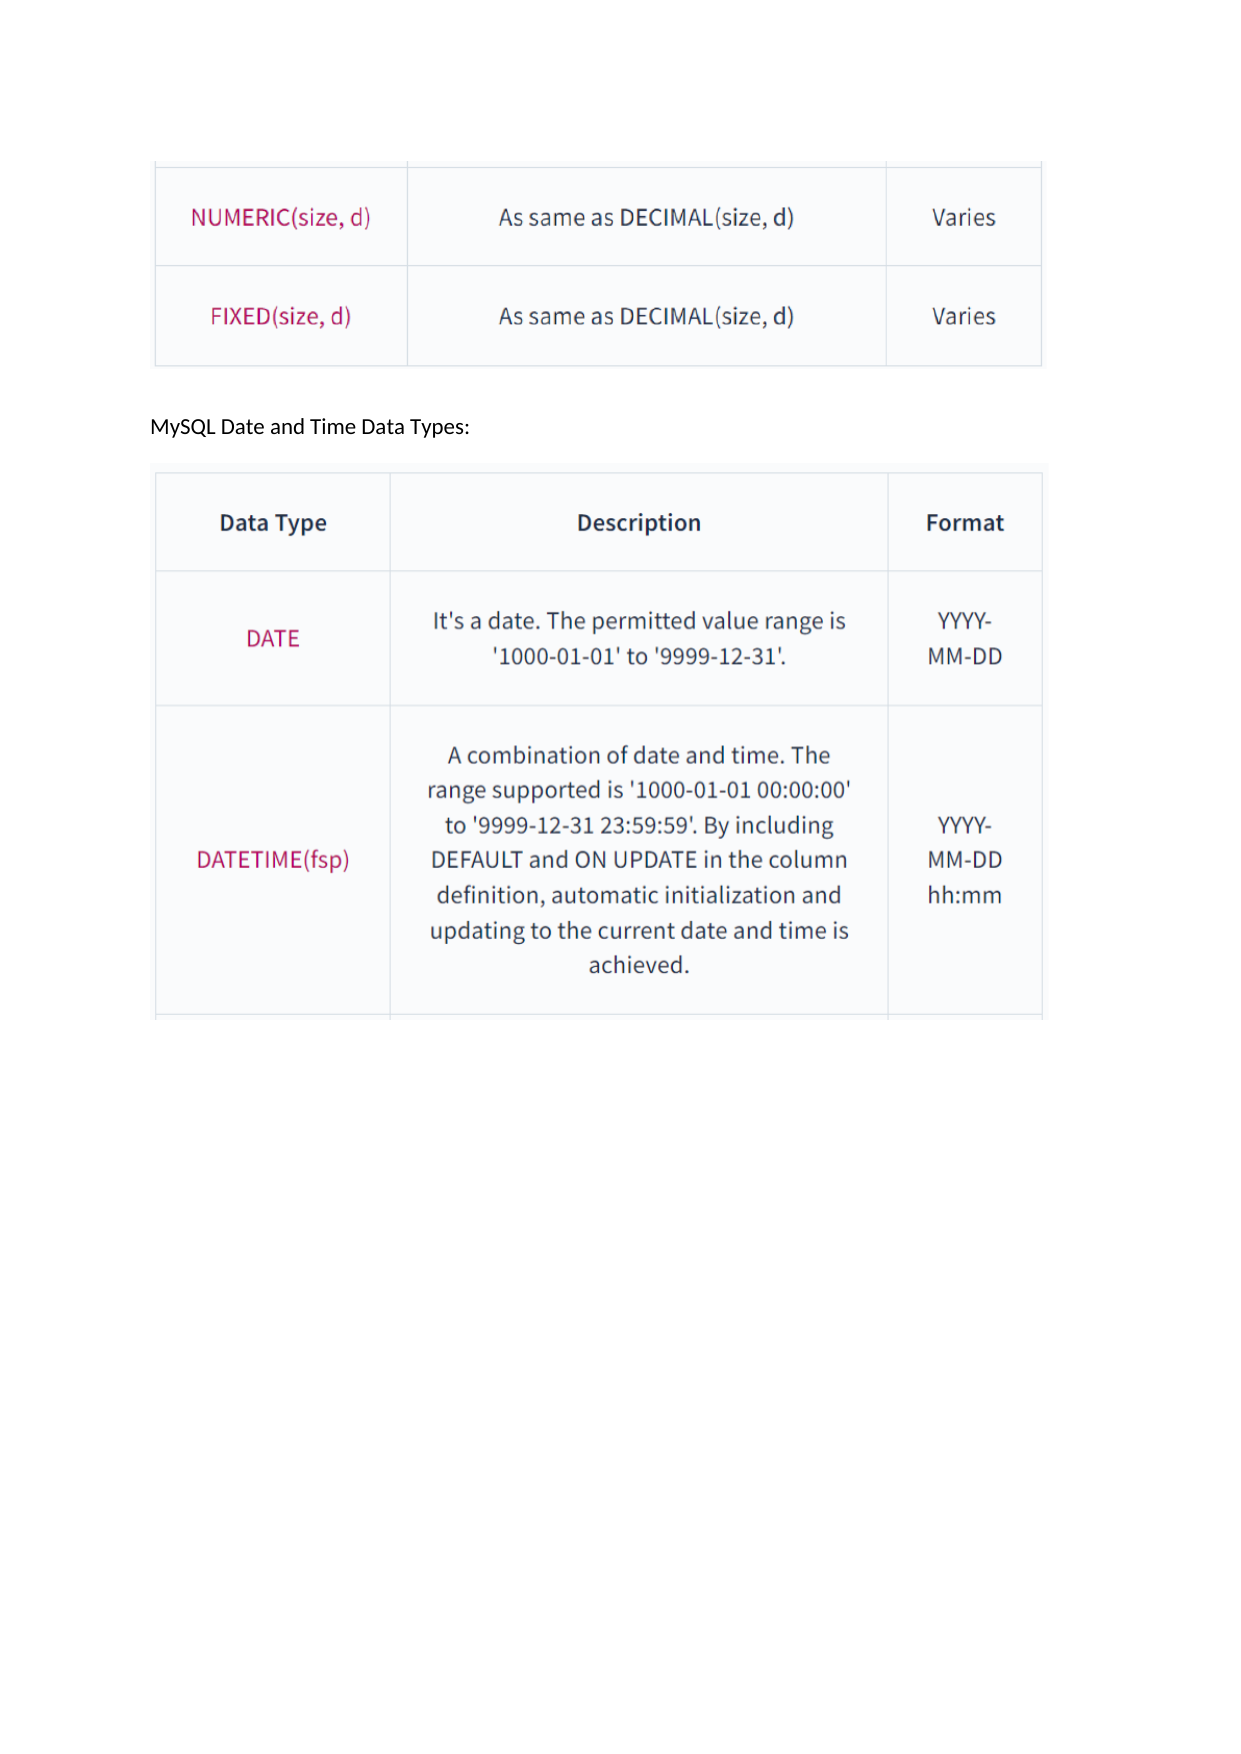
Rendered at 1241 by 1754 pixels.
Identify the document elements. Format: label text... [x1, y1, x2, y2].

text MySQL Date and Time Data Types: [150, 410, 1090, 443]
